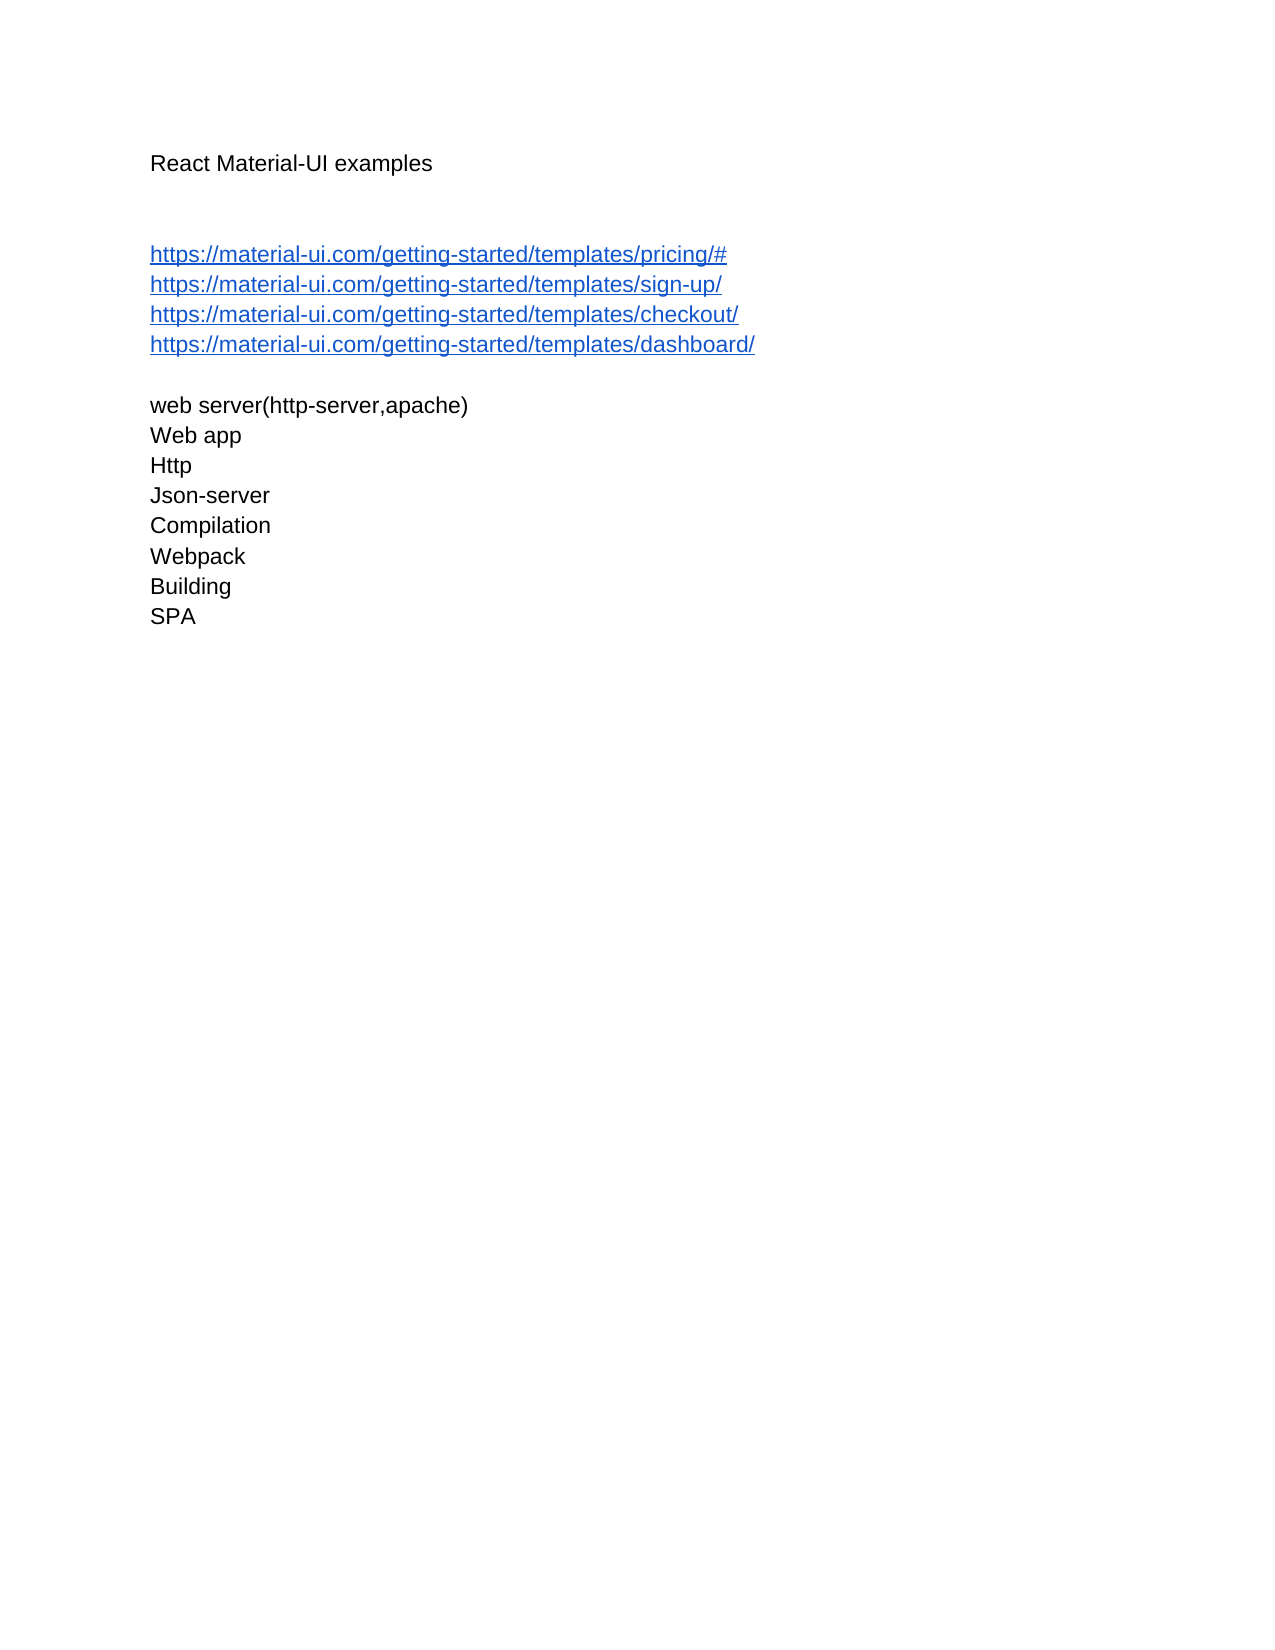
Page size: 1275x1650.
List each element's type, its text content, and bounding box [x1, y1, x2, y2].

text https://material-ui.com/getting-started/templates/pricing/# [150, 241, 1125, 267]
text SPA [150, 603, 1125, 629]
text Json-server [150, 482, 1125, 509]
text Http [150, 452, 1125, 478]
text https://material-ui.com/getting-started/templates/checkout/ [150, 301, 1125, 327]
text https://material-ui.com/getting-started/templates/dashboard/ [150, 331, 1125, 358]
text React Material-UI examples [150, 150, 1125, 176]
text Webpack [150, 543, 1125, 569]
text web server(http-server,apache) [150, 392, 1125, 418]
text Web app [150, 422, 1125, 448]
text Building [150, 573, 1125, 599]
text https://material-ui.com/getting-started/templates/sign-up/ [150, 271, 1125, 297]
text Compilation [150, 512, 1125, 539]
